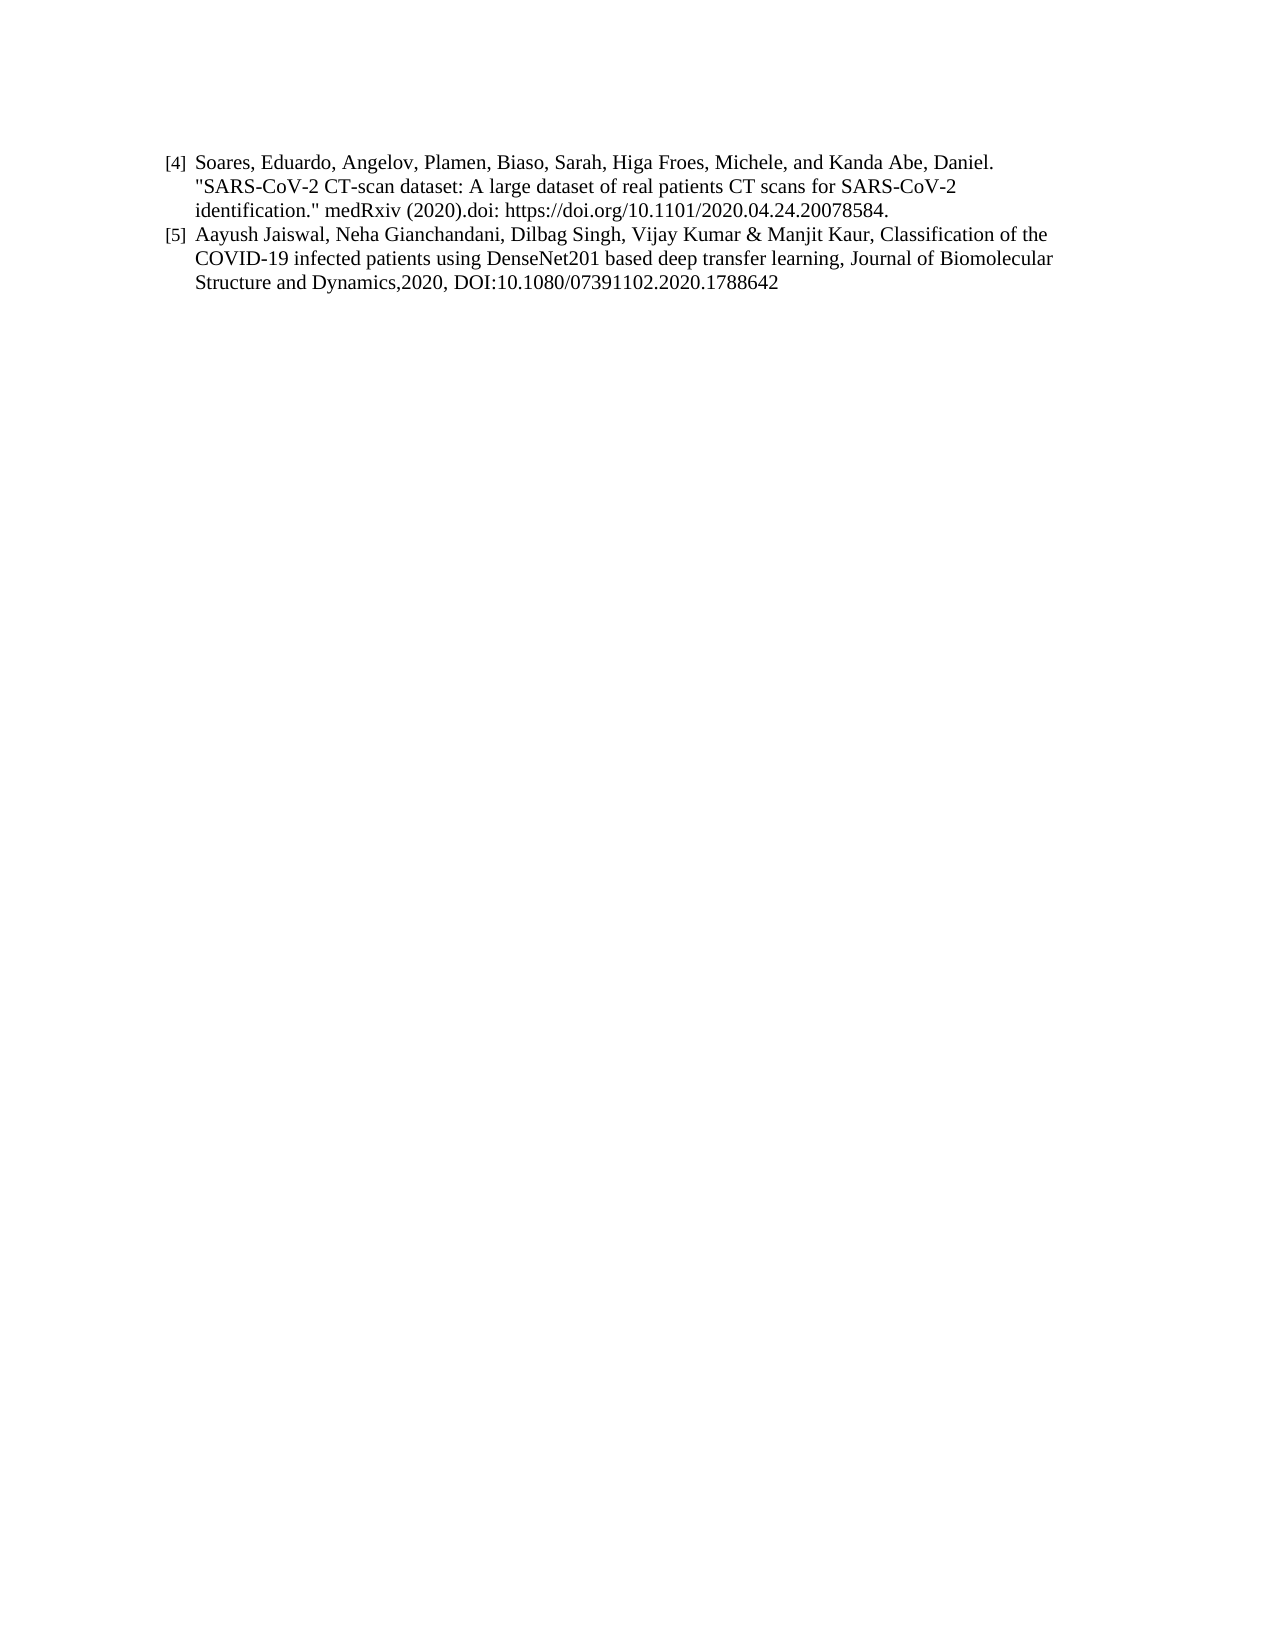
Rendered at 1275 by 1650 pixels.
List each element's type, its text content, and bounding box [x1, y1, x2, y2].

list Soares, Eduardo, Angelov, Plamen, Biaso, Sarah, Higa Froes, Michele, and Kanda Abe, Daniel. "SARS-CoV-2 CT-scan dataset: A large dataset of real patients CT scans for SARS-CoV-2 identification." medRxiv (2020).doi: https://doi.org/10.1101/2020.04.24.20078584. [165, 150, 1036, 222]
list Aayush Jaiswal, Neha Gianchandani, Dilbag Singh, Vijay Kumar & Manjit Kaur, Classification of the COVID-19 infected patients using DenseNet201 based deep transfer learning, Journal of Biomolecular Structure and Dynamics,2020, DOI:10.1080/07391102.2020.1788642 [165, 222, 1125, 294]
